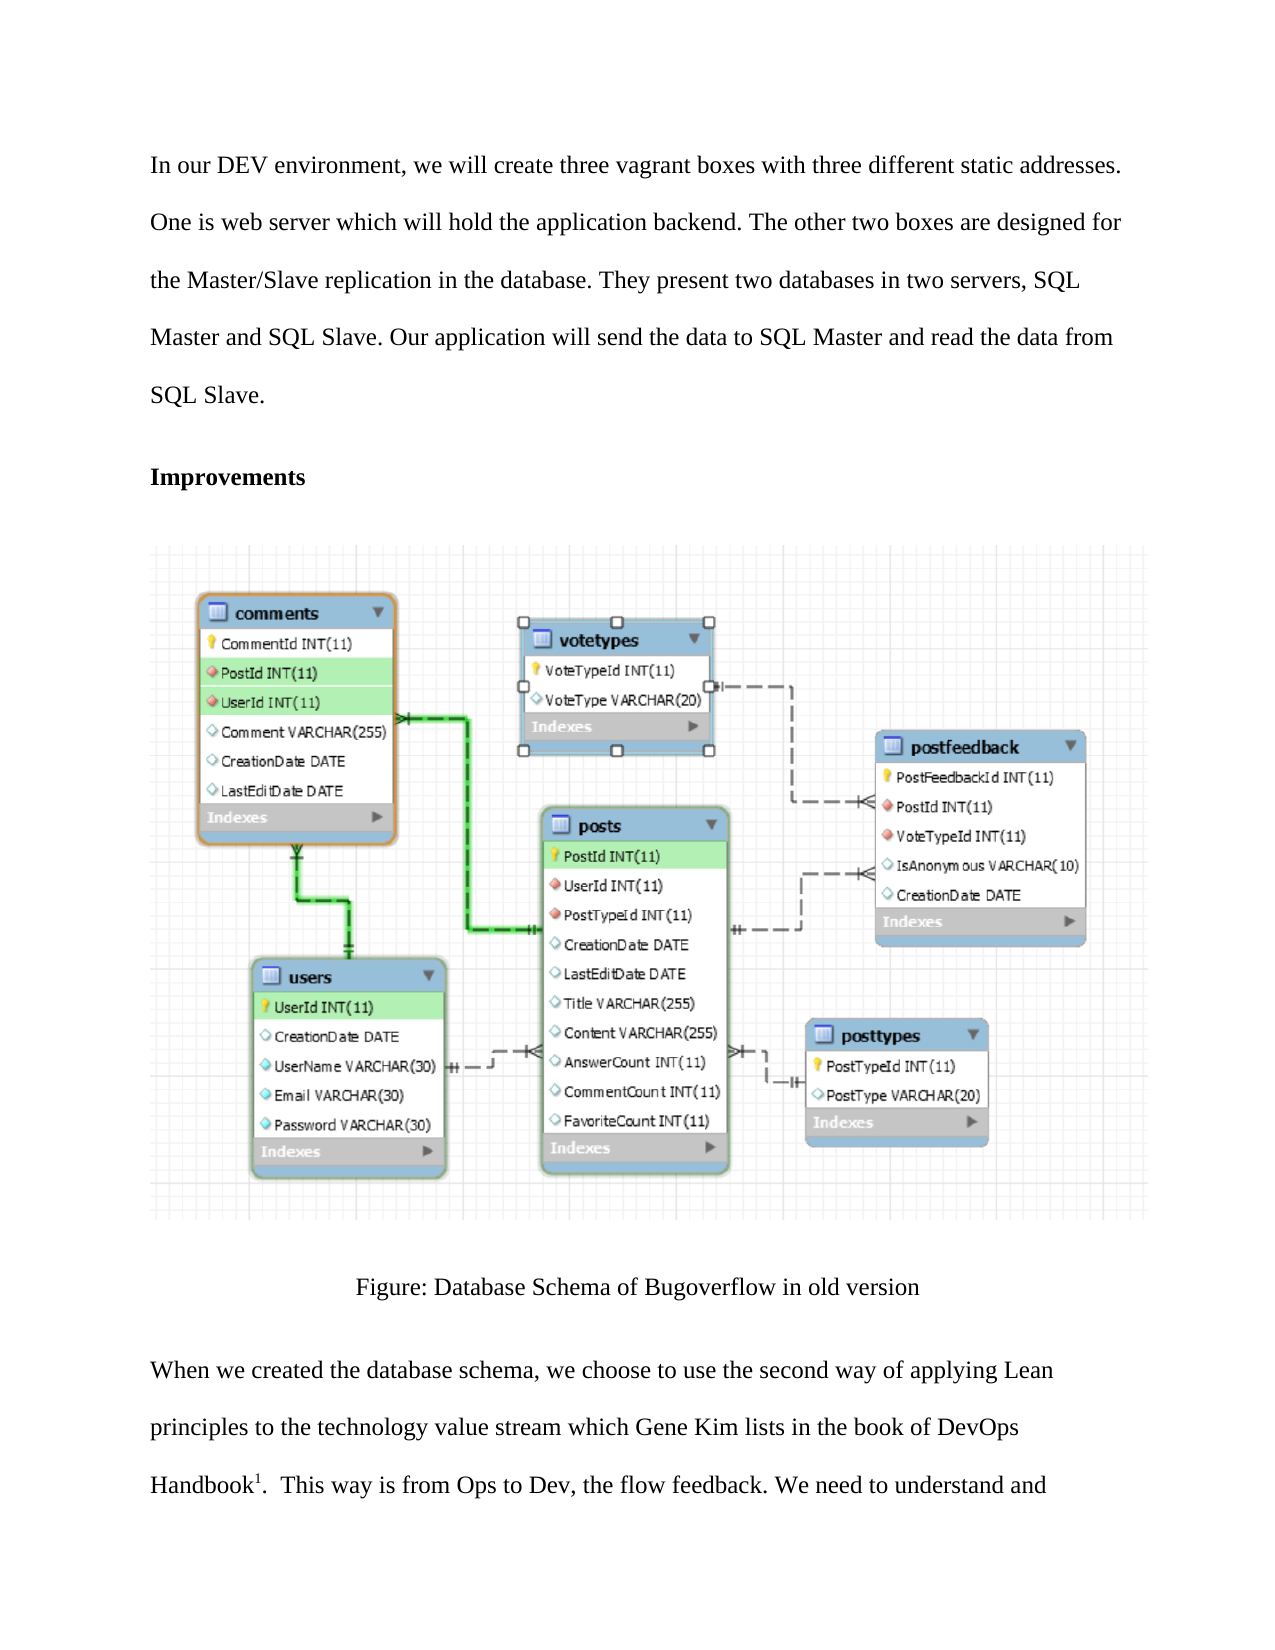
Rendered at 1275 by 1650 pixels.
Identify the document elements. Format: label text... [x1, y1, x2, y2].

text Figure: Database Schema of Bugoverflow in old version [150, 1272, 1125, 1301]
text In our DEV environment, we will create three vagrant boxes with three different static addresses. One is web server which will hold the application backend. The other two boxes are designed for the Master/Slave replication in the database. They present two databases in two servers, SQL Master and SQL Slave. Our application will send the data to SQL Master and read the data from SQL Slave. [150, 150, 1125, 409]
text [150, 1355, 1125, 1499]
picture [150, 545, 1149, 1220]
text Improvements [150, 462, 1125, 491]
